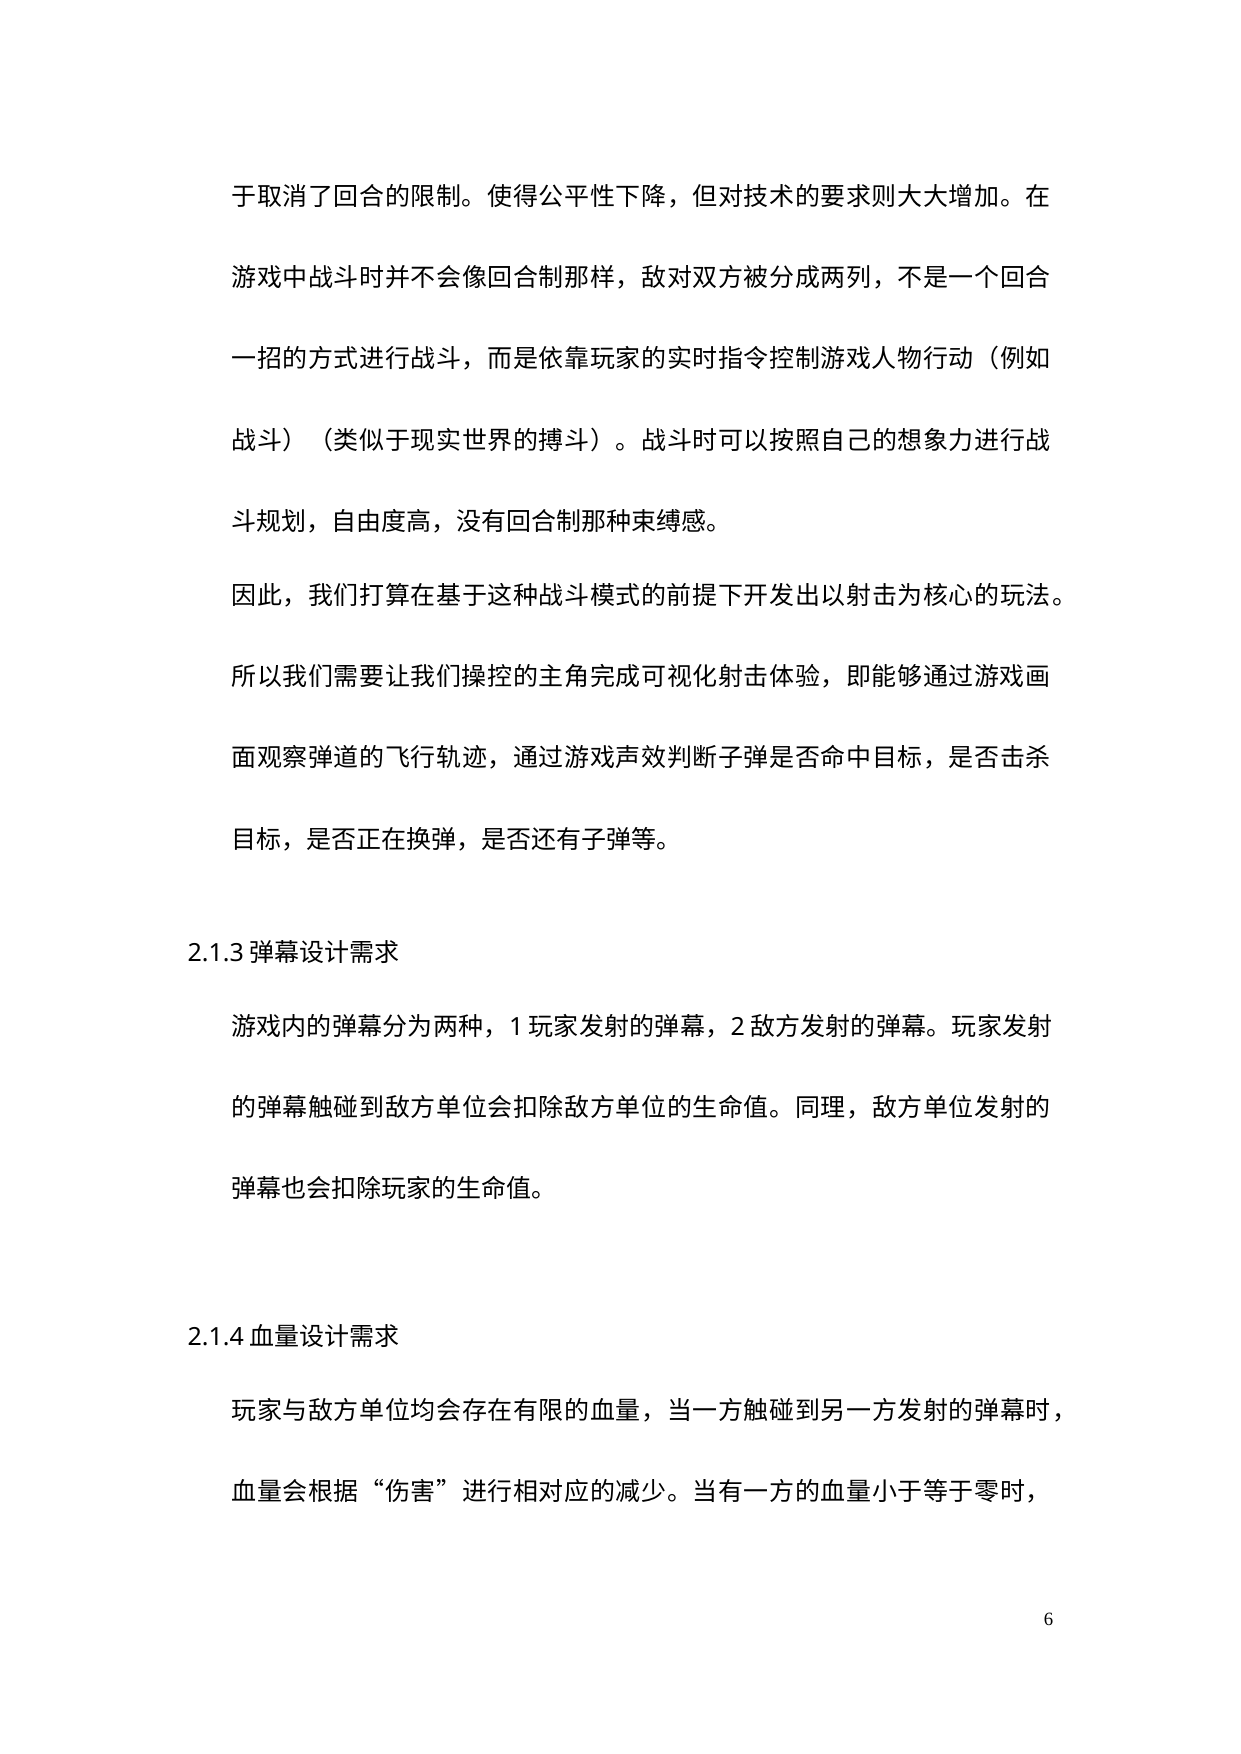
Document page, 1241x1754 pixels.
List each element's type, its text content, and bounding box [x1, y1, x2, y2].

text 2.1.4血量设计需求 [187, 1302, 1053, 1367]
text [231, 1376, 1053, 1522]
text 因此，我们打算在基于这种战斗模式的前提下开发出以射击为核心的玩法。所以我们需要让我们操控的主角完成可视化射击体验，即能够通过游戏画面观察弹道的飞行轨迹，通过游戏声效判断子弹是否命中目标，是否击杀目标，是否正在换弹，是否还有子弹等。 [231, 561, 1053, 870]
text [231, 162, 1053, 552]
text 游戏内的弹幕分为两种，1玩家发射的弹幕，2敌方发射的弹幕。玩家发射的弹幕触碰到敌方单位会扣除敌方单位的生命值。同理，敌方单位发射的弹幕也会扣除玩家的生命值。 [231, 992, 1053, 1219]
text 2.1.3弹幕设计需求 [187, 918, 1053, 983]
